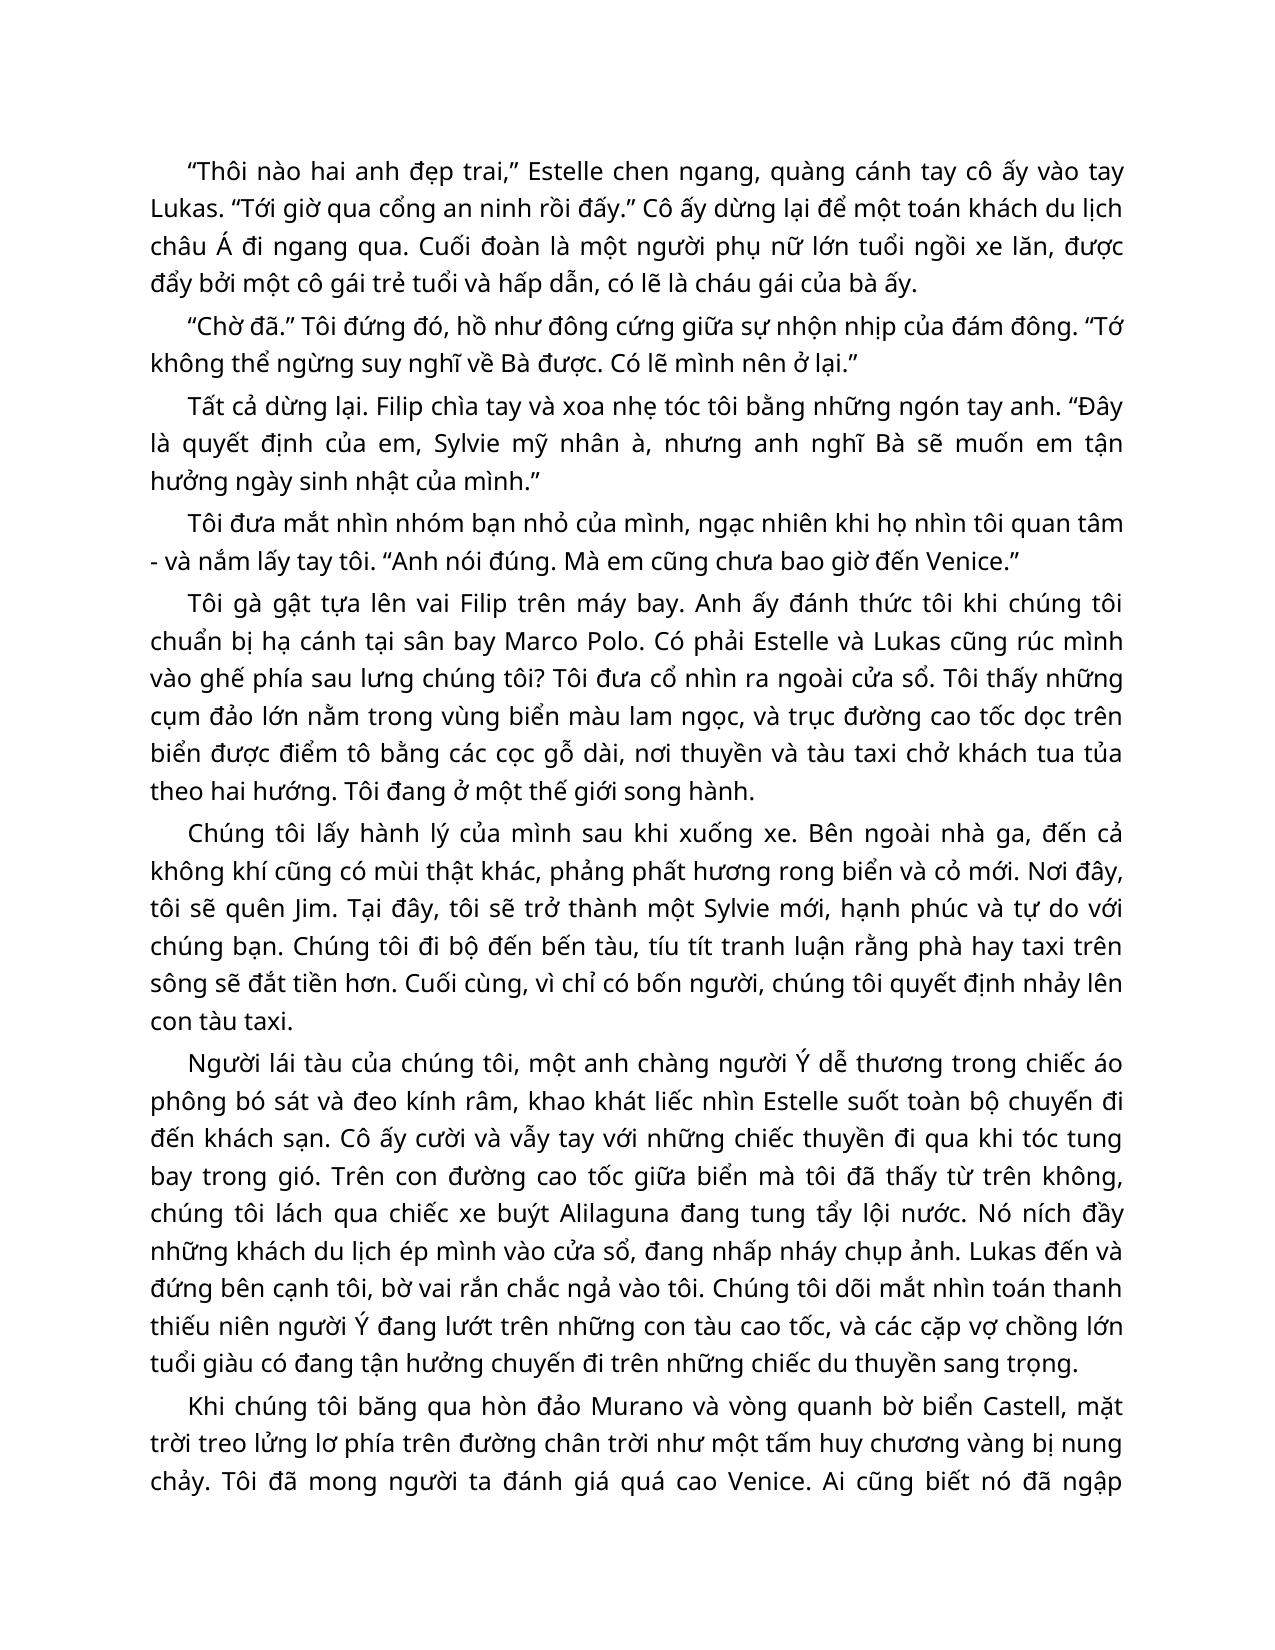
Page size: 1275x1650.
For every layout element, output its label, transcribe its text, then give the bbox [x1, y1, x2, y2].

text Chúng tôi lấy hành lý của mình sau khi xuống xe. Bên ngoài nhà ga, đến cả không khí cũng có mùi thật khác, phảng phất hương rong biển và cỏ mới. Nơi đây, tôi sẽ quên Jim. Tại đây, tôi sẽ trở thành một Sylvie mới, hạnh phúc và tự do với chúng bạn. Chúng tôi đi bộ đến bến tàu, tíu tít tranh luận rằng phà hay taxi trên sông sẽ đắt tiền hơn. Cuối cùng, vì chỉ có bốn người, chúng tôi quyết định nhảy lên con tàu taxi. [150, 812, 1125, 1037]
text Tất cả dừng lại. Filip chìa tay và xoa nhẹ tóc tôi bằng những ngón tay anh. “Đây là quyết định của em, Sylvie mỹ nhân à, nhưng anh nghĩ Bà sẽ muốn em tận hưởng ngày sinh nhật của mình.” [150, 385, 1125, 497]
text Tôi gà gật tựa lên vai Filip trên máy bay. Anh ấy đánh thức tôi khi chúng tôi chuẩn bị hạ cánh tại sân bay Marco Polo. Có phải Estelle và Lukas cũng rúc mình vào ghế phía sau lưng chúng tôi? Tôi đưa cổ nhìn ra ngoài cửa sổ. Tôi thấy những cụm đảo lớn nằm trong vùng biển màu lam ngọc, và trục đường cao tốc dọc trên biển được điểm tô bằng các cọc gỗ dài, nơi thuyền và tàu taxi chở khách tua tủa theo hai hướng. Tôi đang ở một thế giới song hành. [150, 582, 1125, 807]
text Người lái tàu của chúng tôi, một anh chàng người Ý dễ thương trong chiếc áo phông bó sát và đeo kính râm, khao khát liếc nhìn Estelle suốt toàn bộ chuyến đi đến khách sạn. Cô ấy cười và vẫy tay với những chiếc thuyền đi qua khi tóc tung bay trong gió. Trên con đường cao tốc giữa biển mà tôi đã thấy từ trên không, chúng tôi lách qua chiếc xe buýt Alilaguna đang tung tẩy lội nước. Nó ních đầy những khách du lịch ép mình vào cửa sổ, đang nhấp nháy chụp ảnh. Lukas đến và đứng bên cạnh tôi, bờ vai rắn chắc ngả vào tôi. Chúng tôi dõi mắt nhìn toán thanh thiếu niên người Ý đang lướt trên những con tàu cao tốc, và các cặp vợ chồng lớn tuổi giàu có đang tận hưởng chuyến đi trên những chiếc du thuyền sang trọng. [150, 1042, 1125, 1380]
text “Thôi nào hai anh đẹp trai,” Estelle chen ngang, quàng cánh tay cô ấy vào tay Lukas. “Tới giờ qua cổng an ninh rồi đấy.” Cô ấy dừng lại để một toán khách du lịch châu Á đi ngang qua. Cuối đoàn là một người phụ nữ lớn tuổi ngồi xe lăn, được đẩy bởi một cô gái trẻ tuổi và hấp dẫn, có lẽ là cháu gái của bà ấy. [150, 150, 1125, 300]
text Tôi đưa mắt nhìn nhóm bạn nhỏ của mình, ngạc nhiên khi họ nhìn tôi quan tâm - và nắm lấy tay tôi. “Anh nói đúng. Mà em cũng chưa bao giờ đến Venice.” [150, 502, 1125, 577]
text “Chờ đã.” Tôi đứng đó, hồ như đông cứng giữa sự nhộn nhịp của đám đông. “Tớ không thể ngừng suy nghĩ về Bà được. Có lẽ mình nên ở lại.” [150, 305, 1125, 380]
